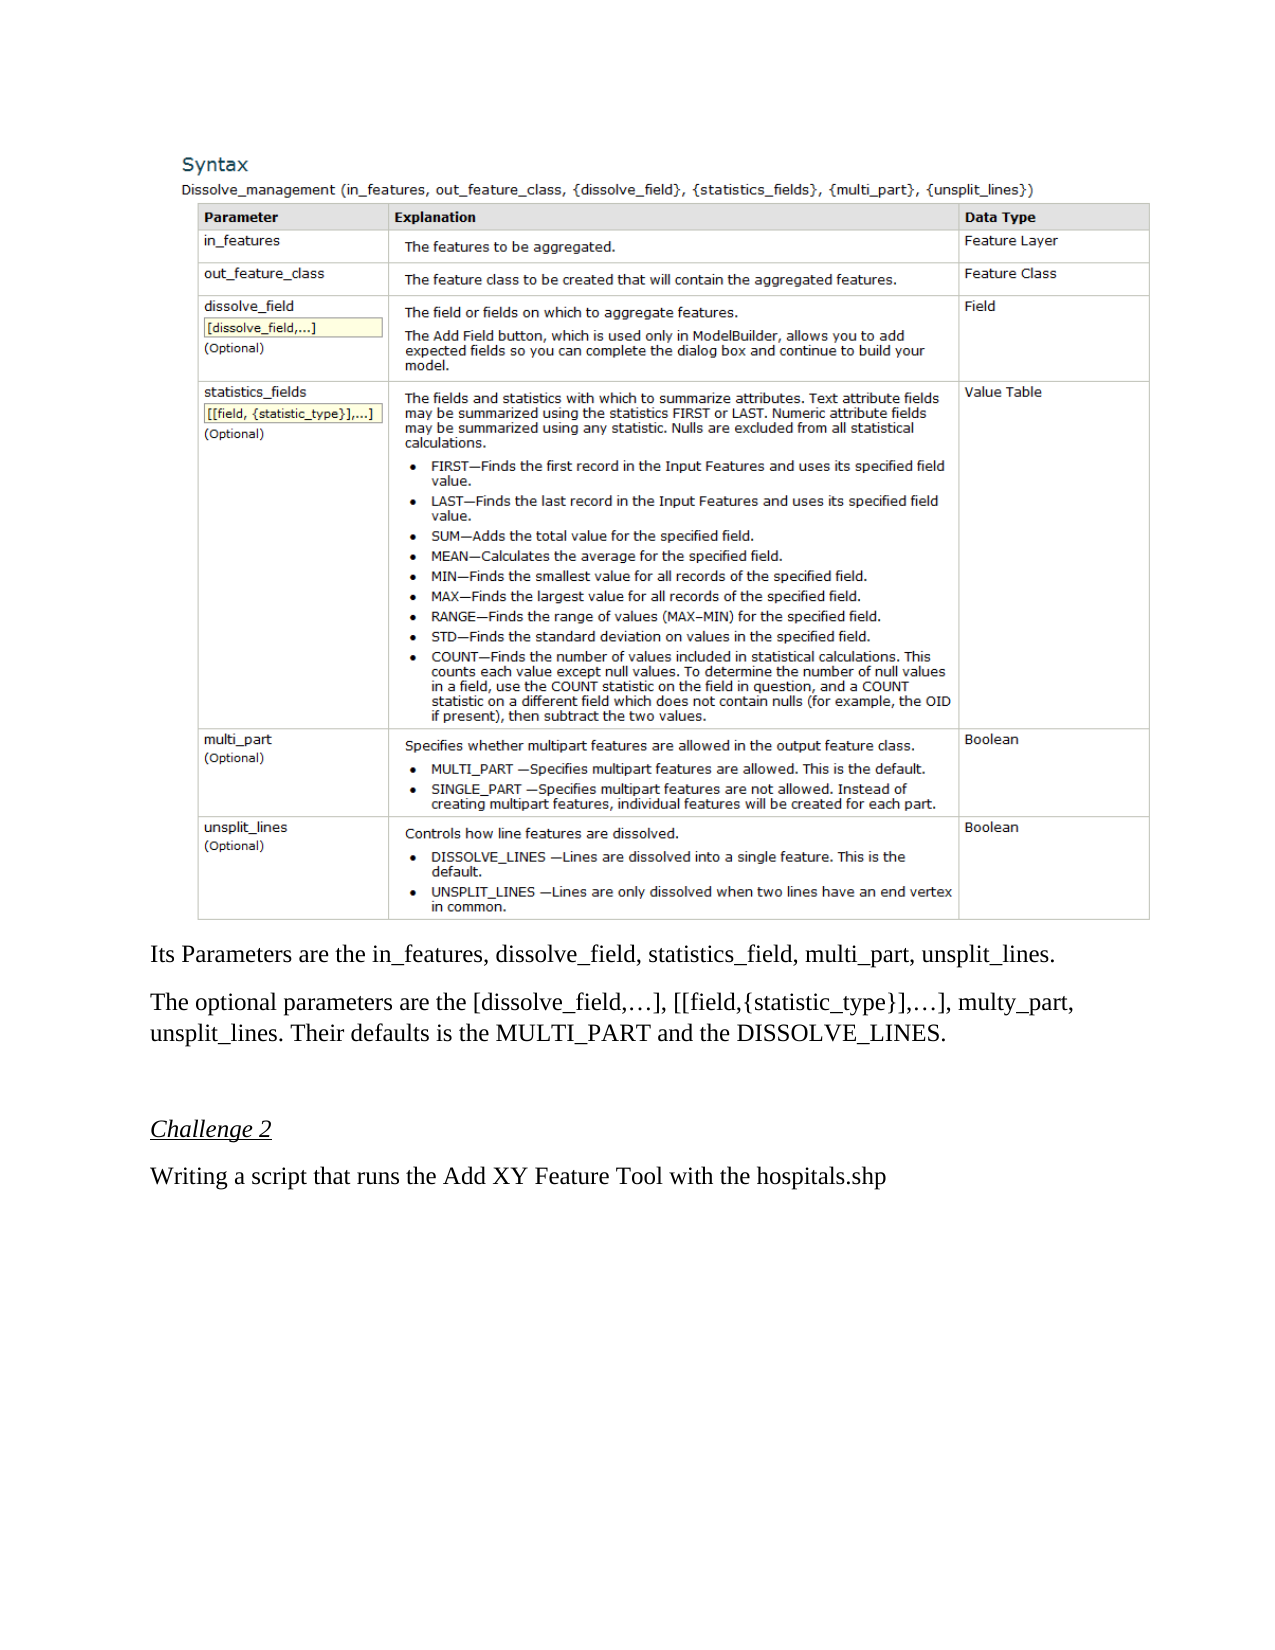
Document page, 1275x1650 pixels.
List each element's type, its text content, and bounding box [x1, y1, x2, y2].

text The optional parameters are the [dissolve_field,…], [[field,{statistic_type}],…], multy_part, unsplit_lines. Their defaults is the MULTI_PART and the DISSOLVE_LINES. [150, 987, 1125, 1047]
picture [150, 150, 1150, 921]
text Writing a script that runs the Add XY Feature Tool with the hospitals.shp [150, 1161, 1125, 1190]
text Challenge 2 [150, 1114, 1125, 1142]
text Its Parameters are the in_features, dissolve_field, statistics_field, multi_part, unsplit_lines. [150, 939, 1125, 968]
